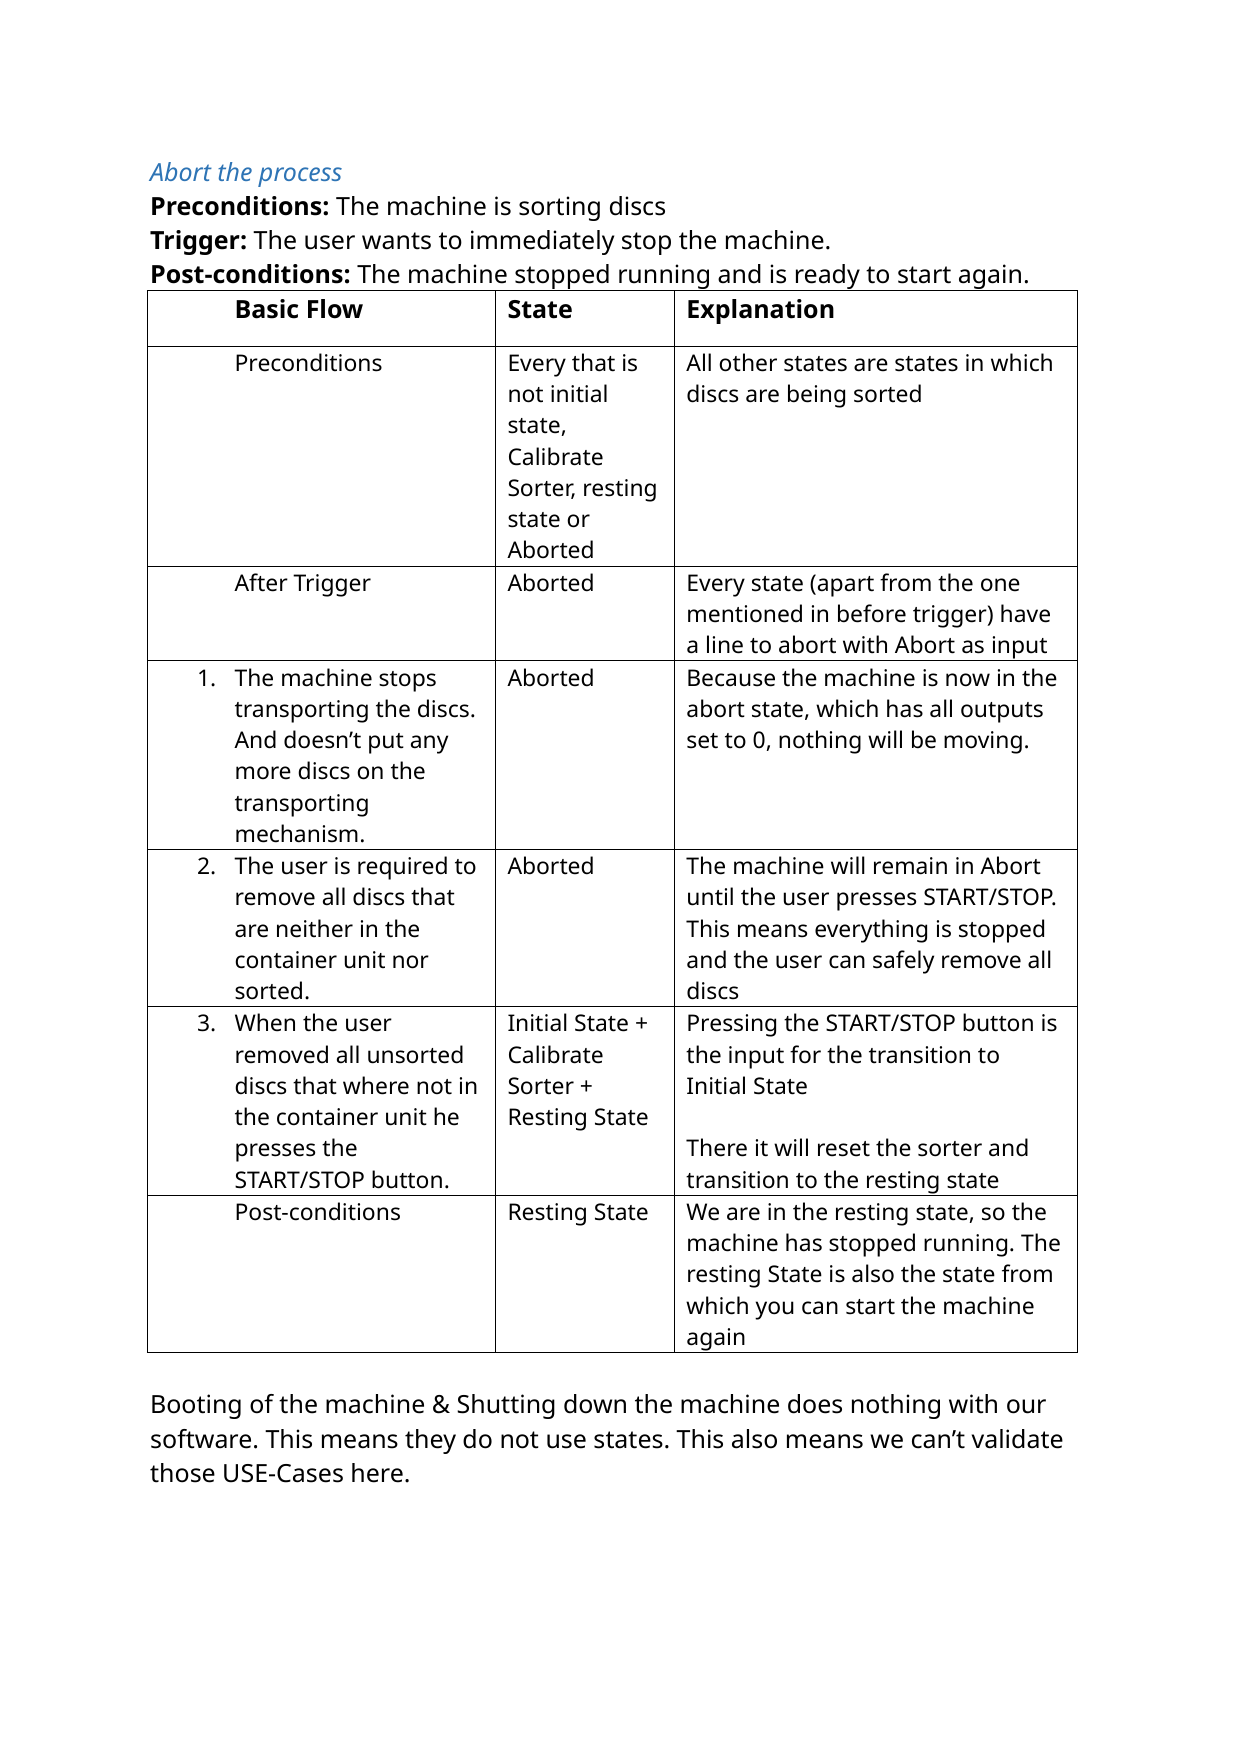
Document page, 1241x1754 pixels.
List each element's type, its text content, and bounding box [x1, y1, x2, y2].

table_cell The user is required to remove all discs that are neither in the container unit nor sorted. [148, 850, 495, 1006]
text Booting of the machine & Shutting down the machine does nothing with our software. This means they do not use states. This also means we can’t validate those USE-Cases here. [150, 1387, 1090, 1489]
table_cell Initial State + Calibrate Sorter + Resting State [496, 1007, 674, 1195]
subtitle Abort the process [150, 154, 1090, 188]
table_cell Every state (apart from the one mentioned in before trigger) have a line to abort with Abort as input [675, 567, 1077, 660]
table_cell Resting State [496, 1196, 674, 1352]
table_cell Pressing the START/STOP button is the input for the transition to Initial State There it will reset the sorter and transition to the resting state [675, 1007, 1077, 1195]
text Post-conditions: The machine stopped running and is ready to start again. [150, 256, 1090, 290]
text Trigger: The user wants to immediately stop the machine. [150, 222, 1090, 256]
table_cell Post-conditions [148, 1196, 495, 1352]
table_cell The machine stops transporting the discs. And doesn’t put any more discs on the transporting mechanism. [148, 661, 495, 849]
table_cell The machine will remain in Abort until the user presses START/STOP. This means everything is stopped and the user can safely remove all discs [675, 850, 1077, 1006]
table_cell Aborted [496, 661, 674, 849]
table_cell Preconditions [148, 347, 495, 566]
table_cell Aborted [496, 850, 674, 1006]
table_cell Because the machine is now in the abort state, which has all outputs set to 0, nothing will be moving. [675, 661, 1077, 849]
table_cell We are in the resting state, so the machine has stopped running. The resting State is also the state from which you can start the machine again [675, 1196, 1077, 1352]
table_cell After Trigger [148, 567, 495, 660]
table_header Basic Flow [148, 291, 495, 346]
table_cell Aborted [496, 567, 674, 660]
table_header State [496, 291, 674, 346]
table_header Explanation [675, 291, 1077, 346]
table_cell All other states are states in which discs are being sorted [675, 347, 1077, 566]
table_cell Every that is not initial state, Calibrate Sorter, resting state or Abortedcdlsls [496, 347, 674, 566]
text Preconditions: The machine is sorting discs [150, 188, 1090, 222]
table_cell When the user removed all unsorted discs that where not in the container unit he presses the START/STOP button. [148, 1007, 495, 1195]
